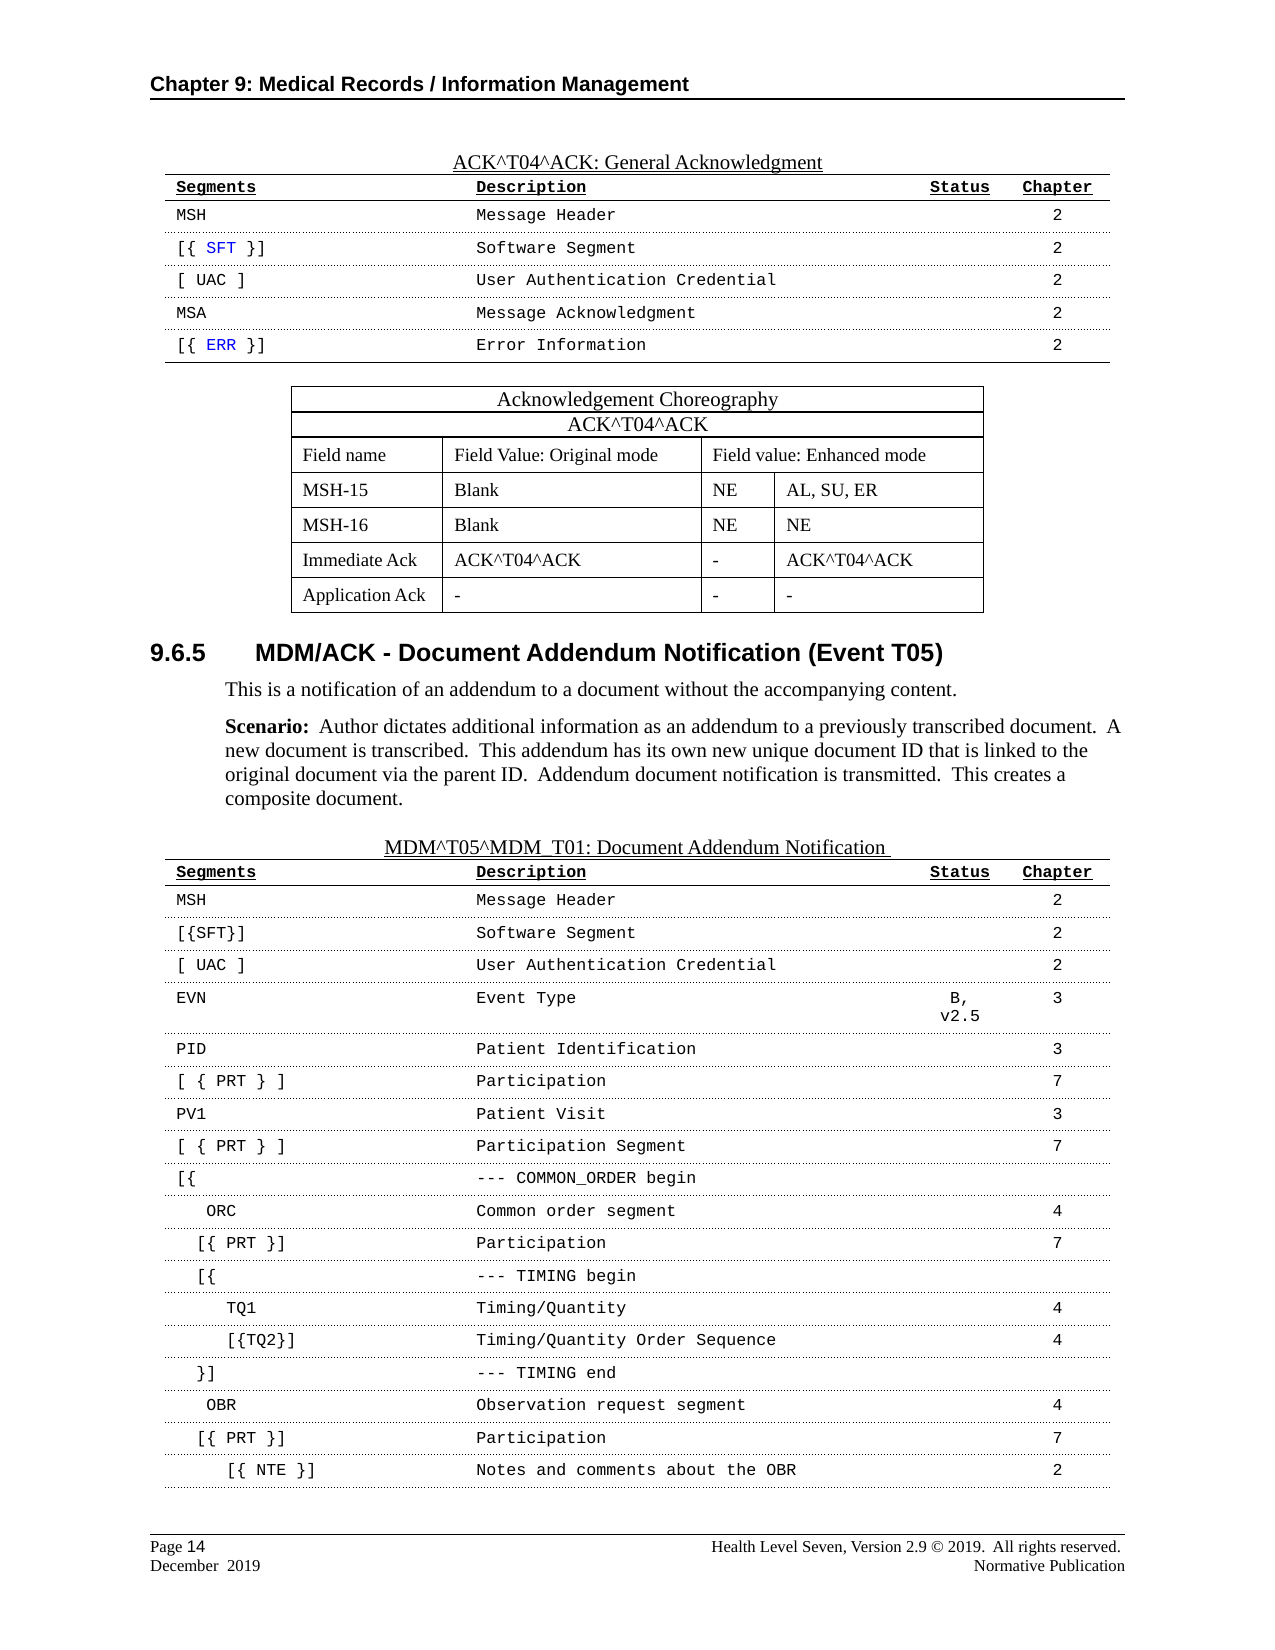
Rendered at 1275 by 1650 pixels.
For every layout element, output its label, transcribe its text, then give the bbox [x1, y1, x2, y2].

text Scenario: Author dictates additional information as an addendum to a previously transcribed document. A new document is transcribed. This addendum has its own new unique document ID that is linked to the original document via the parent ID. Addendum document notification is transmitted. This creates a composite document. [225, 714, 1125, 810]
table_cell Field value: Enhanced mode [702, 438, 983, 472]
table_cell [{ PRT }] [165, 1228, 465, 1260]
table_cell [915, 917, 1005, 949]
table_cell [{SFT}] [165, 917, 465, 949]
table_cell Message Acknowledgment [465, 297, 915, 329]
table_header Segments [165, 175, 465, 200]
table_cell [915, 265, 1005, 297]
table_cell MSA [165, 297, 465, 329]
table_cell Error Information [465, 329, 915, 362]
table_cell 7 [1005, 1066, 1110, 1098]
table_cell [915, 1195, 1005, 1227]
table_cell 3 [1005, 982, 1110, 1033]
table_header Segments [165, 860, 465, 885]
table_cell 7 [1005, 1422, 1110, 1454]
table_cell 7 [1005, 1130, 1110, 1163]
table_cell [915, 1260, 1005, 1292]
table_cell 4 [1005, 1325, 1110, 1357]
table_cell [915, 1422, 1005, 1454]
table_cell Participation [465, 1422, 915, 1454]
table_cell Blank [443, 508, 701, 542]
table_cell MSH [165, 201, 465, 232]
table_cell MSH-16 [292, 508, 442, 542]
table_cell 2 [1005, 201, 1110, 232]
table_header Status [915, 860, 1005, 885]
table_cell [ { PRT } ] [165, 1130, 465, 1163]
table_cell NE [702, 508, 774, 542]
table_header Acknowledgement Choreography [292, 387, 983, 411]
table_cell Notes and comments about the OBR [465, 1454, 915, 1487]
table_cell PV1 [165, 1098, 465, 1130]
table_cell 7 [1005, 1228, 1110, 1260]
subtitle MDM/ACK - Document Addendum Notification (Event T05) [150, 638, 1125, 667]
table_cell Common order segment [465, 1195, 915, 1227]
table_cell Immediate Ack [292, 543, 442, 577]
table_cell Participation [465, 1228, 915, 1260]
table_cell 4 [1005, 1292, 1110, 1325]
table_cell 2 [1005, 297, 1110, 329]
table_cell User Authentication Credential [465, 265, 915, 297]
table_cell Field Value: Original mode [443, 438, 701, 472]
table_cell [915, 201, 1005, 232]
table_cell [915, 1390, 1005, 1422]
table_cell --- TIMING end [465, 1357, 915, 1389]
table_cell }] [165, 1357, 465, 1389]
table_cell [915, 1292, 1005, 1325]
table_cell Software Segment [465, 232, 915, 264]
table_cell [915, 1357, 1005, 1389]
table_cell ACK^T04^ACK [443, 543, 701, 577]
table_cell Patient Identification [465, 1033, 915, 1066]
table_cell - [702, 578, 774, 612]
text ACK^T04^ACK: General Acknowledgment [150, 150, 1125, 174]
table_cell - [443, 578, 701, 612]
table_cell 3 [1005, 1098, 1110, 1130]
table_cell 2 [1005, 1454, 1110, 1487]
table_cell 2 [1005, 265, 1110, 297]
text This is a notification of an addendum to a document without the accompanying content. [225, 677, 1125, 701]
table_cell [{TQ2}] [165, 1325, 465, 1357]
table_cell Observation request segment [465, 1390, 915, 1422]
table_cell [915, 1228, 1005, 1260]
table_header Description [465, 860, 915, 885]
table_cell [{ [165, 1163, 465, 1195]
table_cell [915, 1098, 1005, 1130]
table_cell [{ PRT }] [165, 1422, 465, 1454]
table_cell --- COMMON_ORDER begin [465, 1163, 915, 1195]
table_cell User Authentication Credential [465, 950, 915, 982]
table_cell Event Type [465, 982, 915, 1033]
table_cell MSH-15 [292, 473, 442, 507]
table_cell [915, 1033, 1005, 1066]
table_cell [915, 329, 1005, 362]
table_cell NE [702, 473, 774, 507]
table_cell 4 [1005, 1195, 1110, 1227]
table_cell - [775, 578, 983, 612]
table_cell [915, 1454, 1005, 1487]
table_cell [1005, 1357, 1110, 1389]
table_header Status [915, 175, 1005, 200]
table_cell Timing/Quantity [465, 1292, 915, 1325]
table_cell Application Ack [292, 578, 442, 612]
table_cell Message Header [465, 886, 915, 917]
table_cell 3 [1005, 1033, 1110, 1066]
table_cell Timing/Quantity Order Sequence [465, 1325, 915, 1357]
text MDM^T05^MDM_T01: Document Addendum Notification [150, 835, 1125, 859]
table_cell 2 [1005, 886, 1110, 917]
table_cell 2 [1005, 232, 1110, 264]
table_cell [{ [165, 1260, 465, 1292]
table_cell [1005, 1163, 1110, 1195]
table_cell B, v2.5 [915, 982, 1005, 1033]
table_cell Participation Segment [465, 1130, 915, 1163]
table_cell [915, 950, 1005, 982]
table_cell Field name [292, 438, 442, 472]
table_cell AL, SU, ER [775, 473, 983, 507]
table_cell [915, 1066, 1005, 1098]
table_cell ORC [165, 1195, 465, 1227]
table_cell 2 [1005, 950, 1110, 982]
table_cell [915, 1325, 1005, 1357]
table_header Chapter [1005, 175, 1110, 200]
table_header Description [465, 175, 915, 200]
table_cell [915, 1163, 1005, 1195]
table_cell OBR [165, 1390, 465, 1422]
table_cell 4 [1005, 1390, 1110, 1422]
table_cell --- TIMING begin [465, 1260, 915, 1292]
table_cell [915, 886, 1005, 917]
table_cell TQ1 [165, 1292, 465, 1325]
table_cell [ UAC ] [165, 265, 465, 297]
table_cell 2 [1005, 329, 1110, 362]
table_cell [{ NTE }] [165, 1454, 465, 1487]
table_cell MSH [165, 886, 465, 917]
table_cell PID [165, 1033, 465, 1066]
table_cell Blank [443, 473, 701, 507]
table_cell [ { PRT } ] [165, 1066, 465, 1098]
table_cell [{ SFT }] [165, 232, 465, 264]
table_cell EVN [165, 982, 465, 1033]
table_cell ACK^T04^ACK [775, 543, 983, 577]
table_cell [ UAC ] [165, 950, 465, 982]
table_cell Patient Visit [465, 1098, 915, 1130]
table_cell [1005, 1260, 1110, 1292]
table_cell [{ ERR }] [165, 329, 465, 362]
table_cell Participation [465, 1066, 915, 1098]
table_header Chapter [1005, 860, 1110, 885]
table_cell [915, 297, 1005, 329]
table_cell Software Segment [465, 917, 915, 949]
table_cell Message Header [465, 201, 915, 232]
table_cell ACK^T04^ACK [292, 413, 983, 436]
table_cell [915, 1130, 1005, 1163]
table_cell - [702, 543, 774, 577]
table_cell 2 [1005, 917, 1110, 949]
table_cell NE [775, 508, 983, 542]
table_cell [915, 232, 1005, 264]
